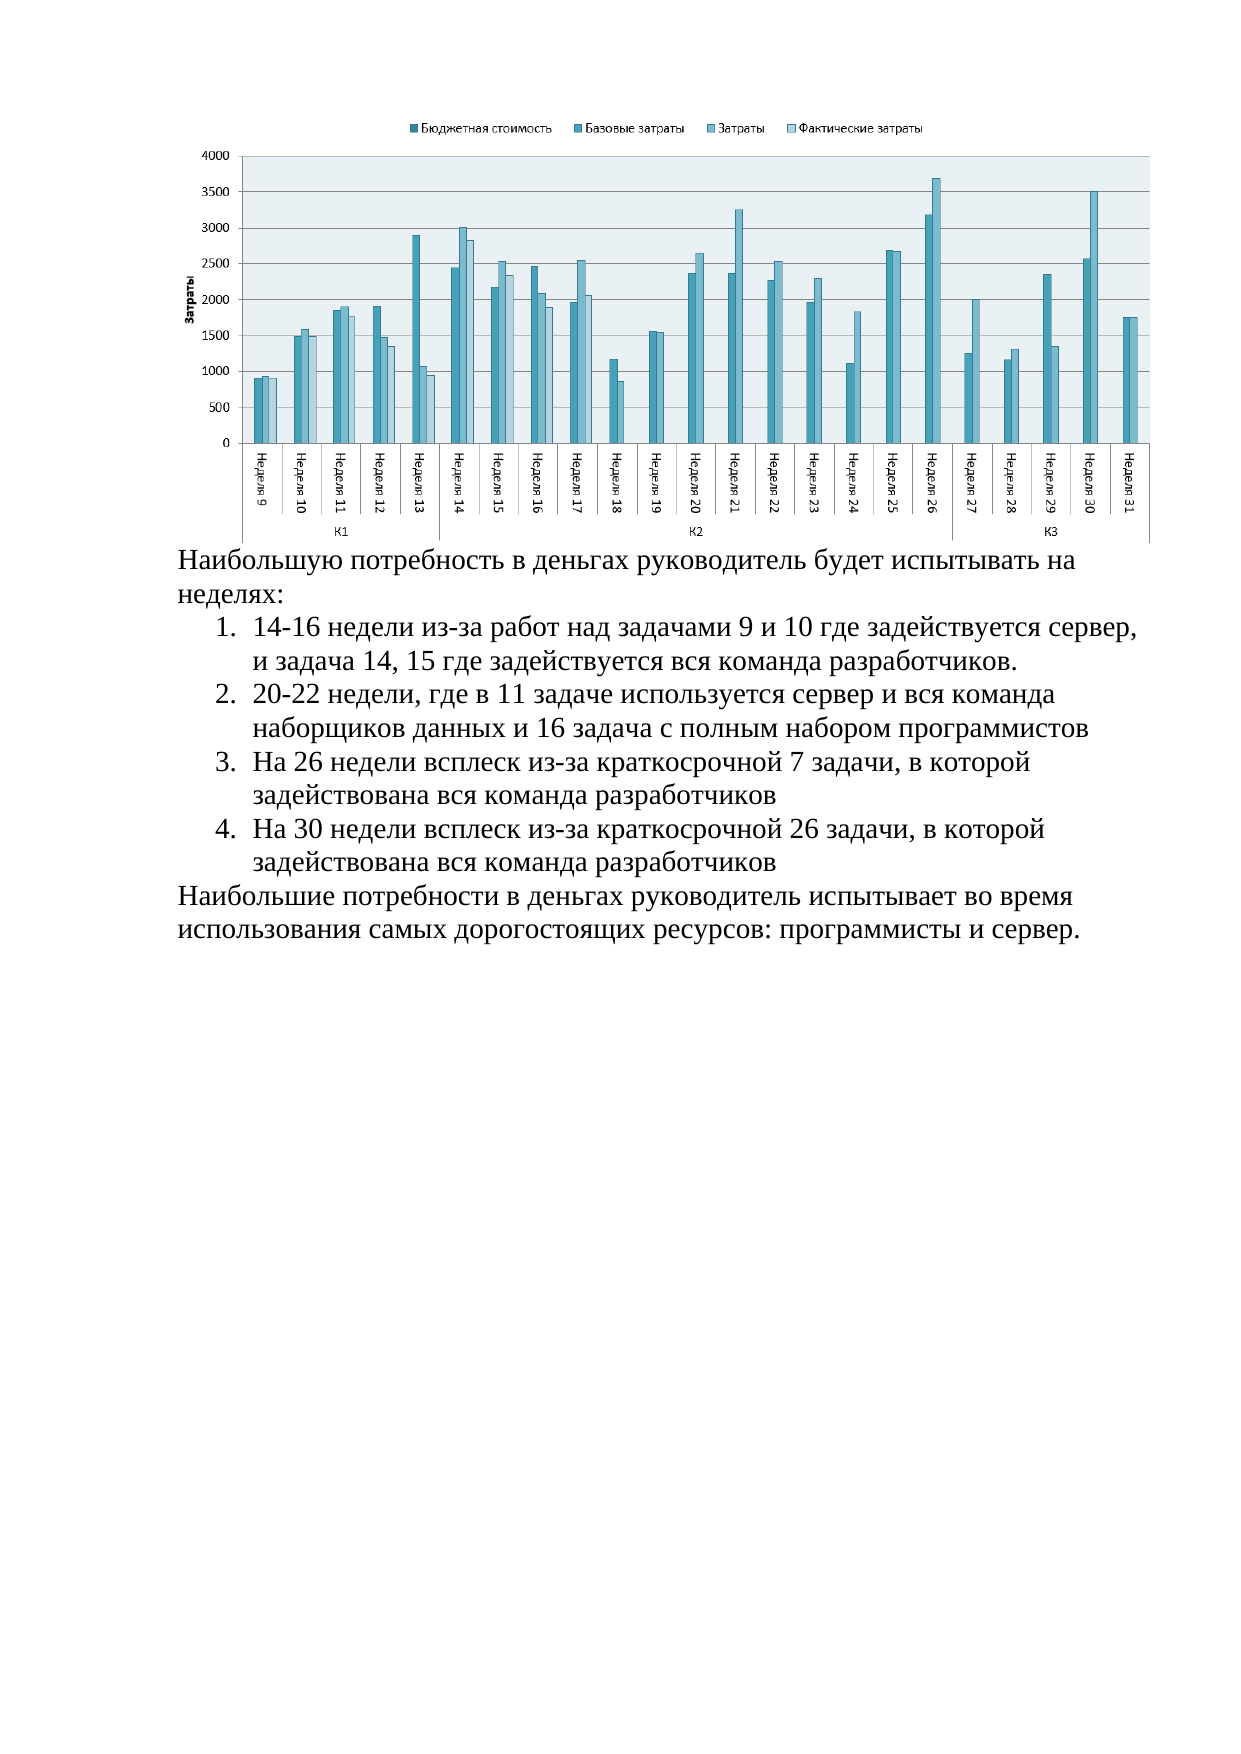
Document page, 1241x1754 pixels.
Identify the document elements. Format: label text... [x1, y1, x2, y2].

list На 30 недели всплеск из-за краткосрочной 26 задачи, в которой задействована вся команда разработчиков [215, 811, 1152, 878]
list 14-16 недели из-за работ над задачами 9 и 10 где задействуется сервер, и задача 14, 15 где задействуется вся команда разработчиков. [215, 609, 1152, 677]
text Наибольшую потребность в деньгах руководитель будет испытывать на неделях: [177, 543, 1152, 609]
picture [177, 118, 1152, 543]
list На 26 недели всплеск из-за краткосрочной 7 задачи, в которой задействована вся команда разработчиков [215, 744, 1152, 811]
list 20-22 недели, где в 11 задаче используется сервер и вся команда наборщиков данных и 16 задача с полным набором программистов [215, 677, 1152, 744]
text Наибольшие потребности в деньгах руководитель испытывает во время использования самых дорогостоящих ресурсов: программисты и сервер. [177, 878, 1152, 945]
